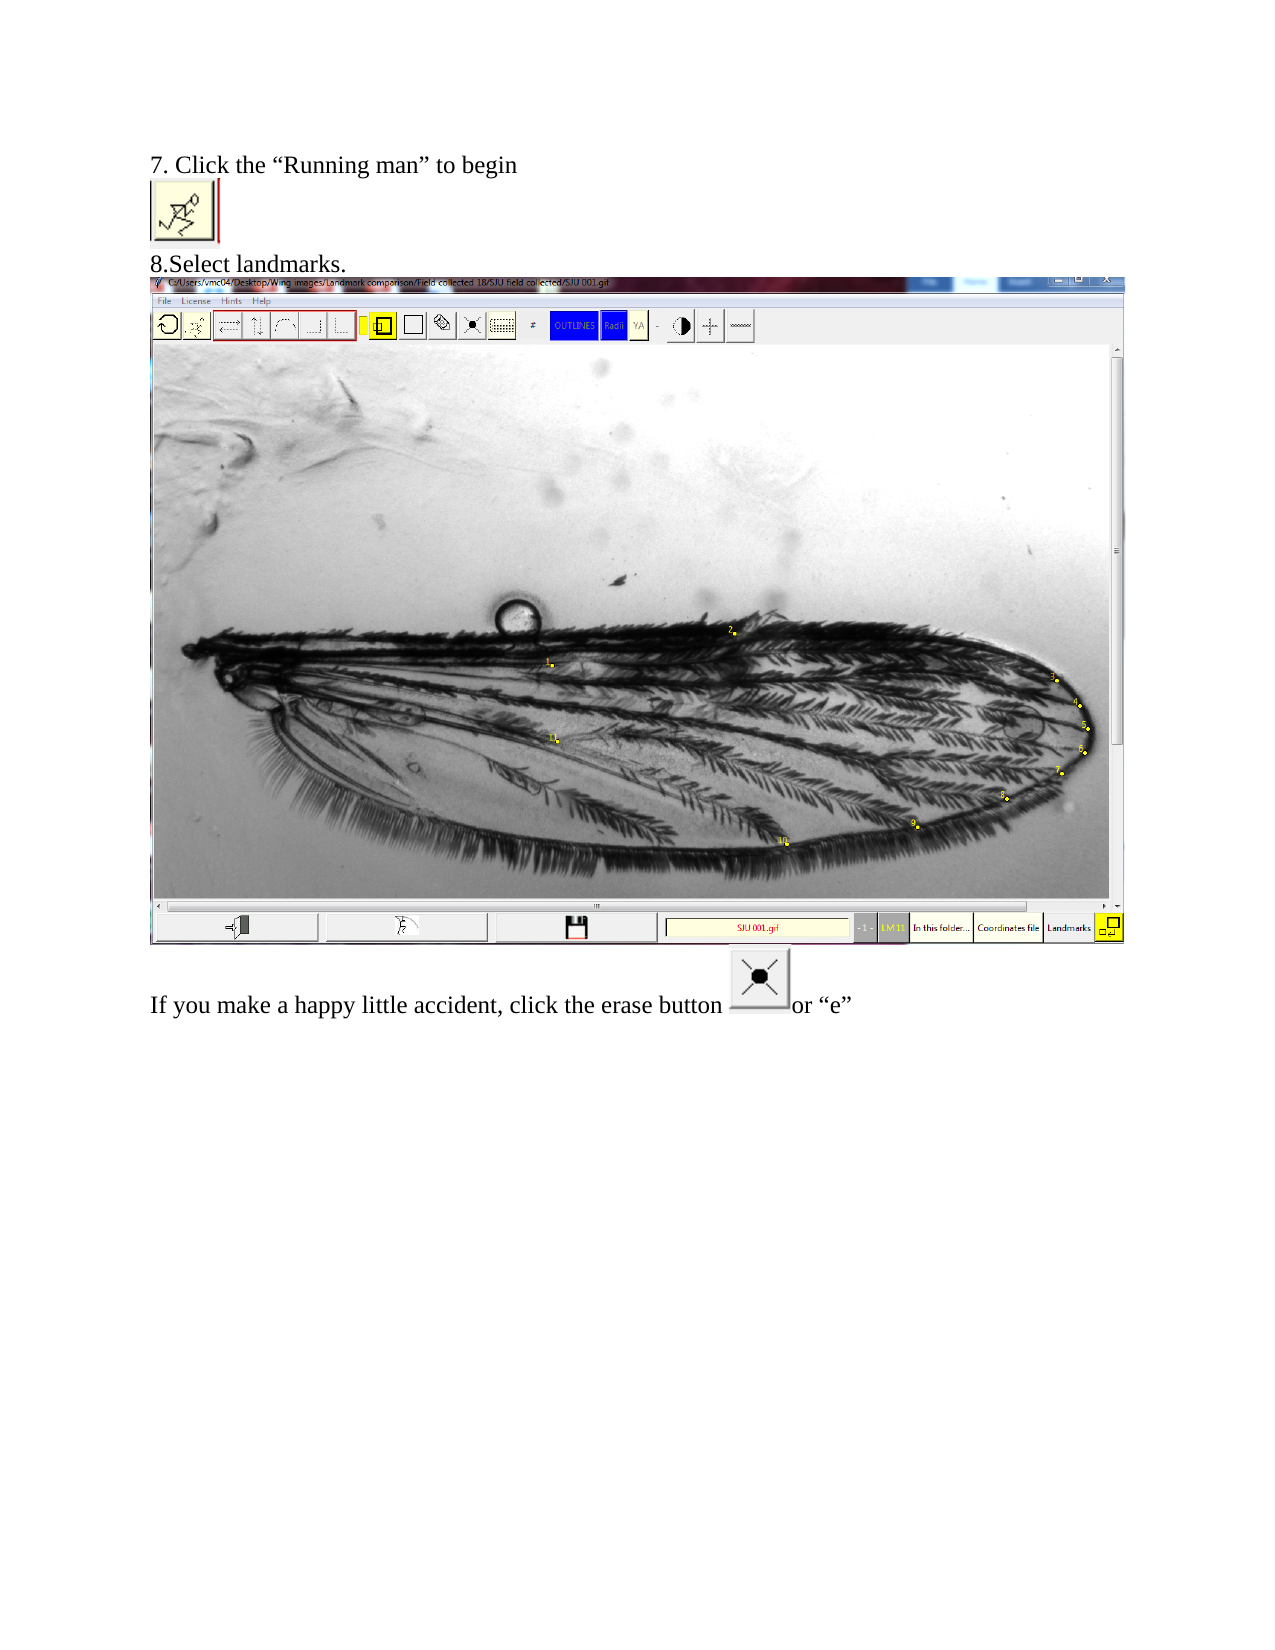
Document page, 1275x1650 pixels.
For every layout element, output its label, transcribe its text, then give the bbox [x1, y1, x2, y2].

picture [150, 277, 1125, 1014]
text 7. Click the “Running man” to begin [150, 150, 1125, 179]
picture [150, 178, 221, 249]
text 8.Select landmarks. [150, 249, 1125, 277]
text If you make a happy little accident, click the erase button or “e” [150, 945, 1125, 1018]
